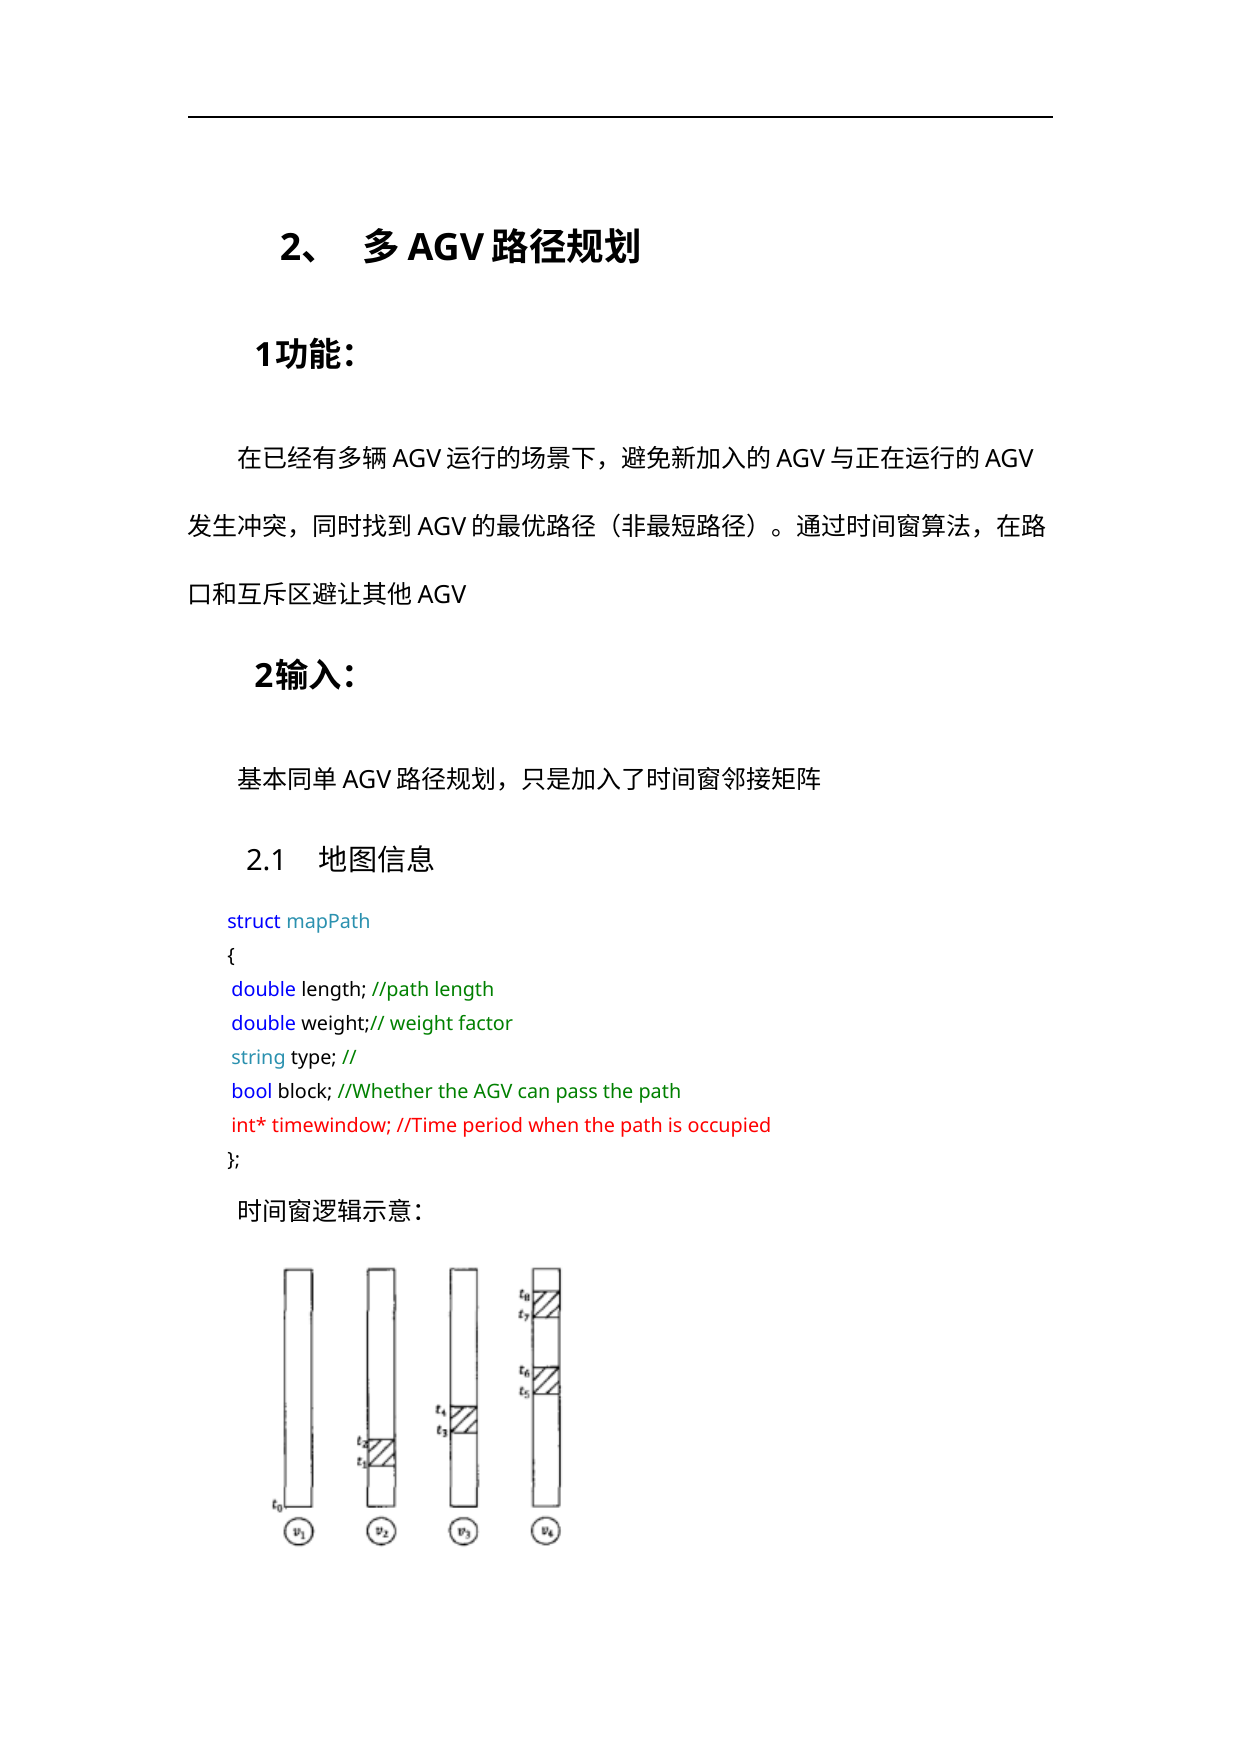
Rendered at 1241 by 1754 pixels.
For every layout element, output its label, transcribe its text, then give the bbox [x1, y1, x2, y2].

text bool block; //Whether the AGV can pass the path [187, 1074, 1053, 1108]
text int* timewindow; //Time period when the path is occupied [187, 1108, 1053, 1142]
text 时间窗逻辑示意： [187, 1176, 1053, 1244]
text struct mapPath [187, 904, 1053, 938]
text }; [187, 1142, 1053, 1176]
text 基本同单AGV路径规划，只是加入了时间窗邻接矩阵 [187, 743, 1053, 811]
picture [237, 1243, 597, 1555]
subtitle 多AGV路径规划 [187, 210, 1053, 278]
text double weight;// weight factor [187, 1006, 1053, 1040]
text string type; // [187, 1040, 1053, 1074]
text { [187, 938, 1053, 972]
subtitle 功能： [187, 318, 1053, 386]
text double length; //path length [187, 972, 1053, 1006]
subtitle 地图信息 [187, 824, 1053, 892]
text 在已经有多辆AGV运行的场景下，避免新加入的AGV与正在运行的AGV发生冲突，同时找到AGV的最优路径（非最短路径）。通过时间窗算法，在路口和互斥区避让其他AGV [187, 422, 1053, 626]
subtitle 输入： [187, 639, 1053, 707]
